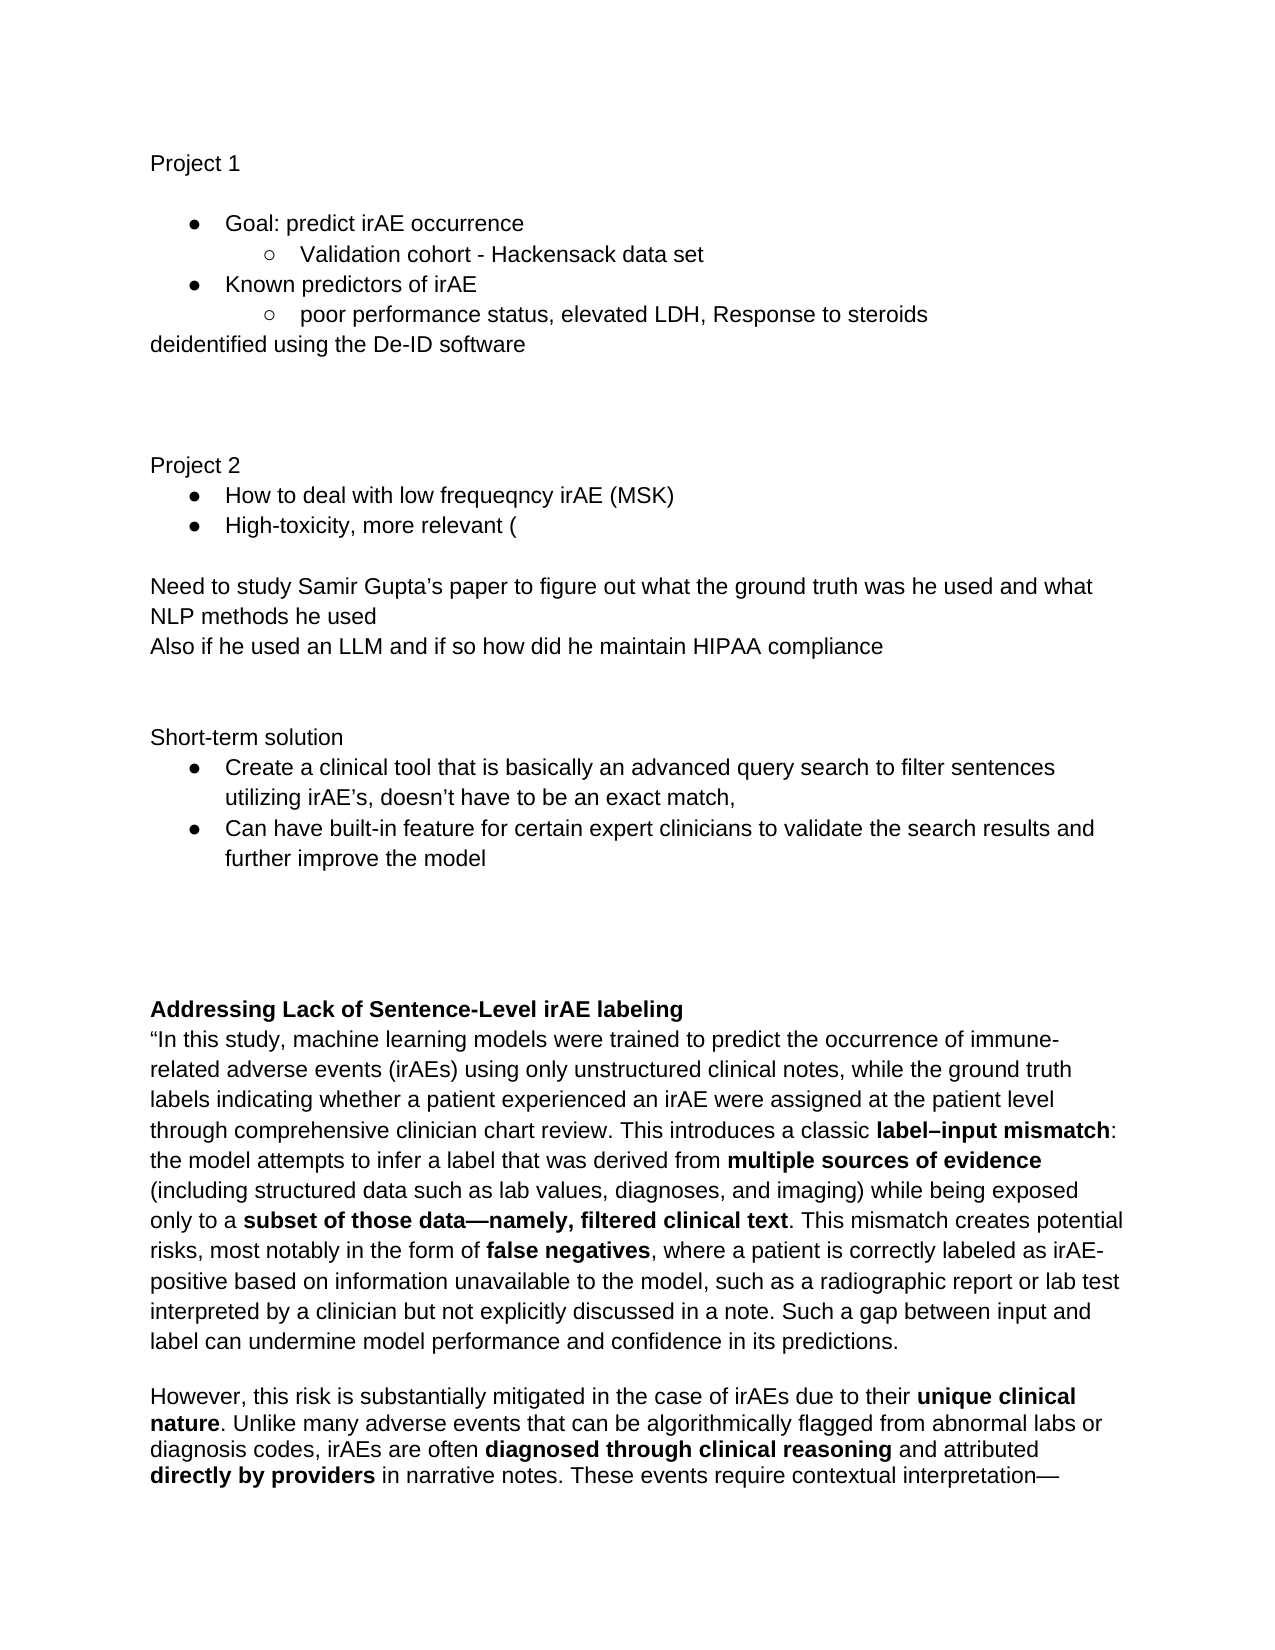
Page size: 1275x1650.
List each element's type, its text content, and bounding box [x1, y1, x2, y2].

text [150, 1383, 1125, 1489]
text deidentified using the De-ID software [150, 331, 1125, 358]
list High-toxicity, more relevant ( [187, 512, 1125, 539]
text Need to study Samir Gupta’s paper to figure out what the ground truth was he used and what NLP methods he used [150, 573, 1125, 629]
text “In this study, machine learning models were trained to predict the occurrence of immune-related adverse events (irAEs) using only unstructured clinical notes, while the ground truth labels indicating whether a patient experienced an irAE were assigned at the patient level through comprehensive clinician chart review. This introduces a classic label–input mismatch: the model attempts to infer a label that was derived from multiple sources of evidence (including structured data such as lab values, diagnoses, and imaging) while being exposed only to a subset of those data—namely, filtered clinical text. This mismatch creates potential risks, most notably in the form of false negatives, where a patient is correctly labeled as irAE-positive based on information unavailable to the model, such as a radiographic report or lab test interpreted by a clinician but not explicitly discussed in a note. Such a gap between input and label can undermine model performance and confidence in its predictions. [150, 1026, 1125, 1354]
list Can have built-in feature for certain expert clinicians to validate the search results and further improve the model [187, 814, 1125, 871]
text Short-term solution [150, 724, 1125, 750]
list poor performance status, elevated LDH, Response to steroids [262, 301, 1125, 327]
text Project 1 [150, 150, 1125, 176]
list How to deal with low frequeqncy irAE (MSK) [187, 482, 1125, 509]
text Addressing Lack of Sentence-Level irAE labeling [150, 996, 1125, 1022]
text Also if he used an LLM and if so how did he maintain HIPAA compliance [150, 633, 1125, 660]
text Project 2 [150, 452, 1125, 478]
list Validation cohort - Hackensack data set [262, 241, 1125, 267]
list Known predictors of irAE [187, 271, 1125, 297]
list Create a clinical tool that is basically an advanced query search to filter sentences utilizing irAE’s, doesn’t have to be an exact match, [187, 754, 1125, 811]
list Goal: predict irAE occurrence [187, 210, 1125, 237]
